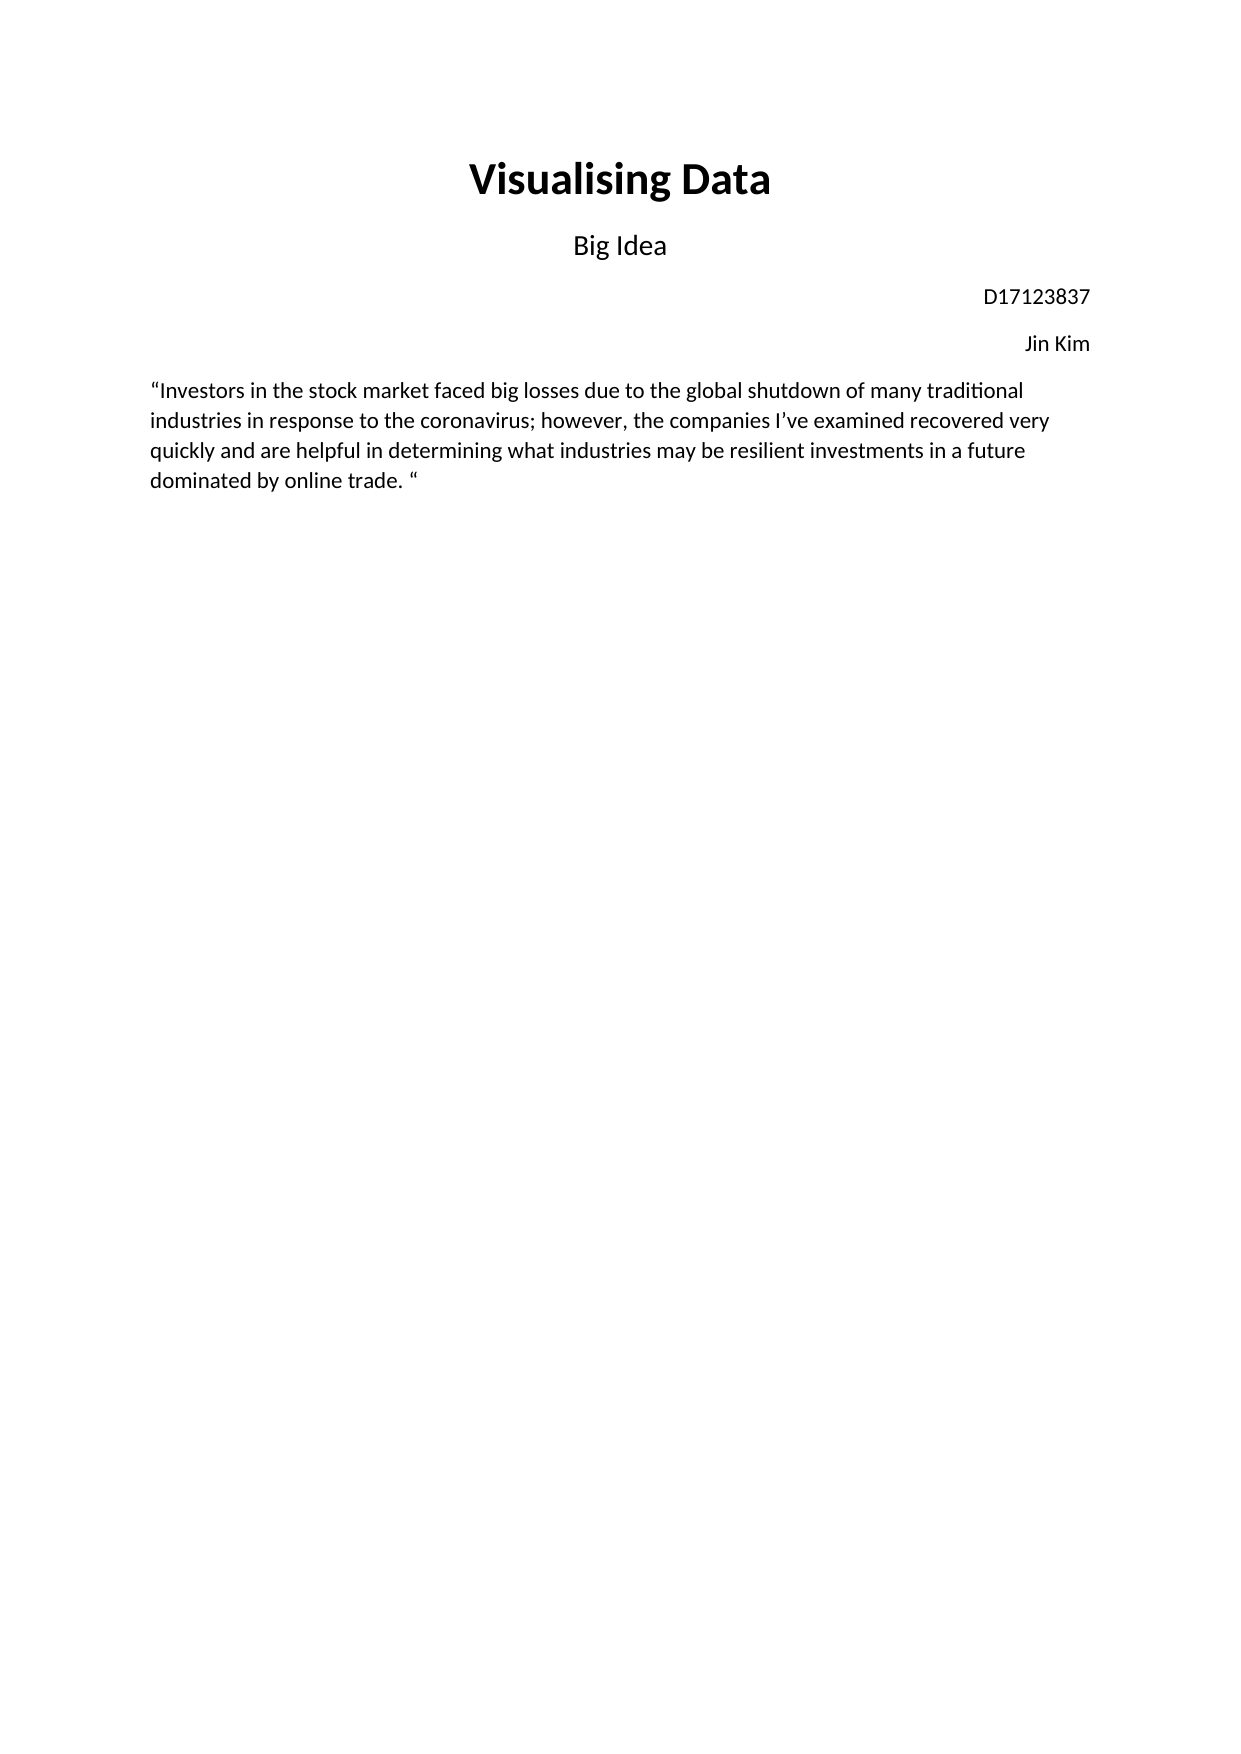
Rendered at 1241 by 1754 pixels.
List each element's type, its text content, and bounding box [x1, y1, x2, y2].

text “Investors in the stock market faced big losses due to the global shutdown of many traditional industries in response to the coronavirus; however, the companies I’ve examined recovered very quickly and are helpful in determining what industries may be resilient investments in a future dominated by online trade. “ [150, 376, 1090, 494]
text Big Idea [150, 227, 1090, 263]
text D17123837 [150, 282, 1090, 310]
text Jin Kim [150, 329, 1090, 357]
text Visualising Data [150, 150, 1090, 206]
